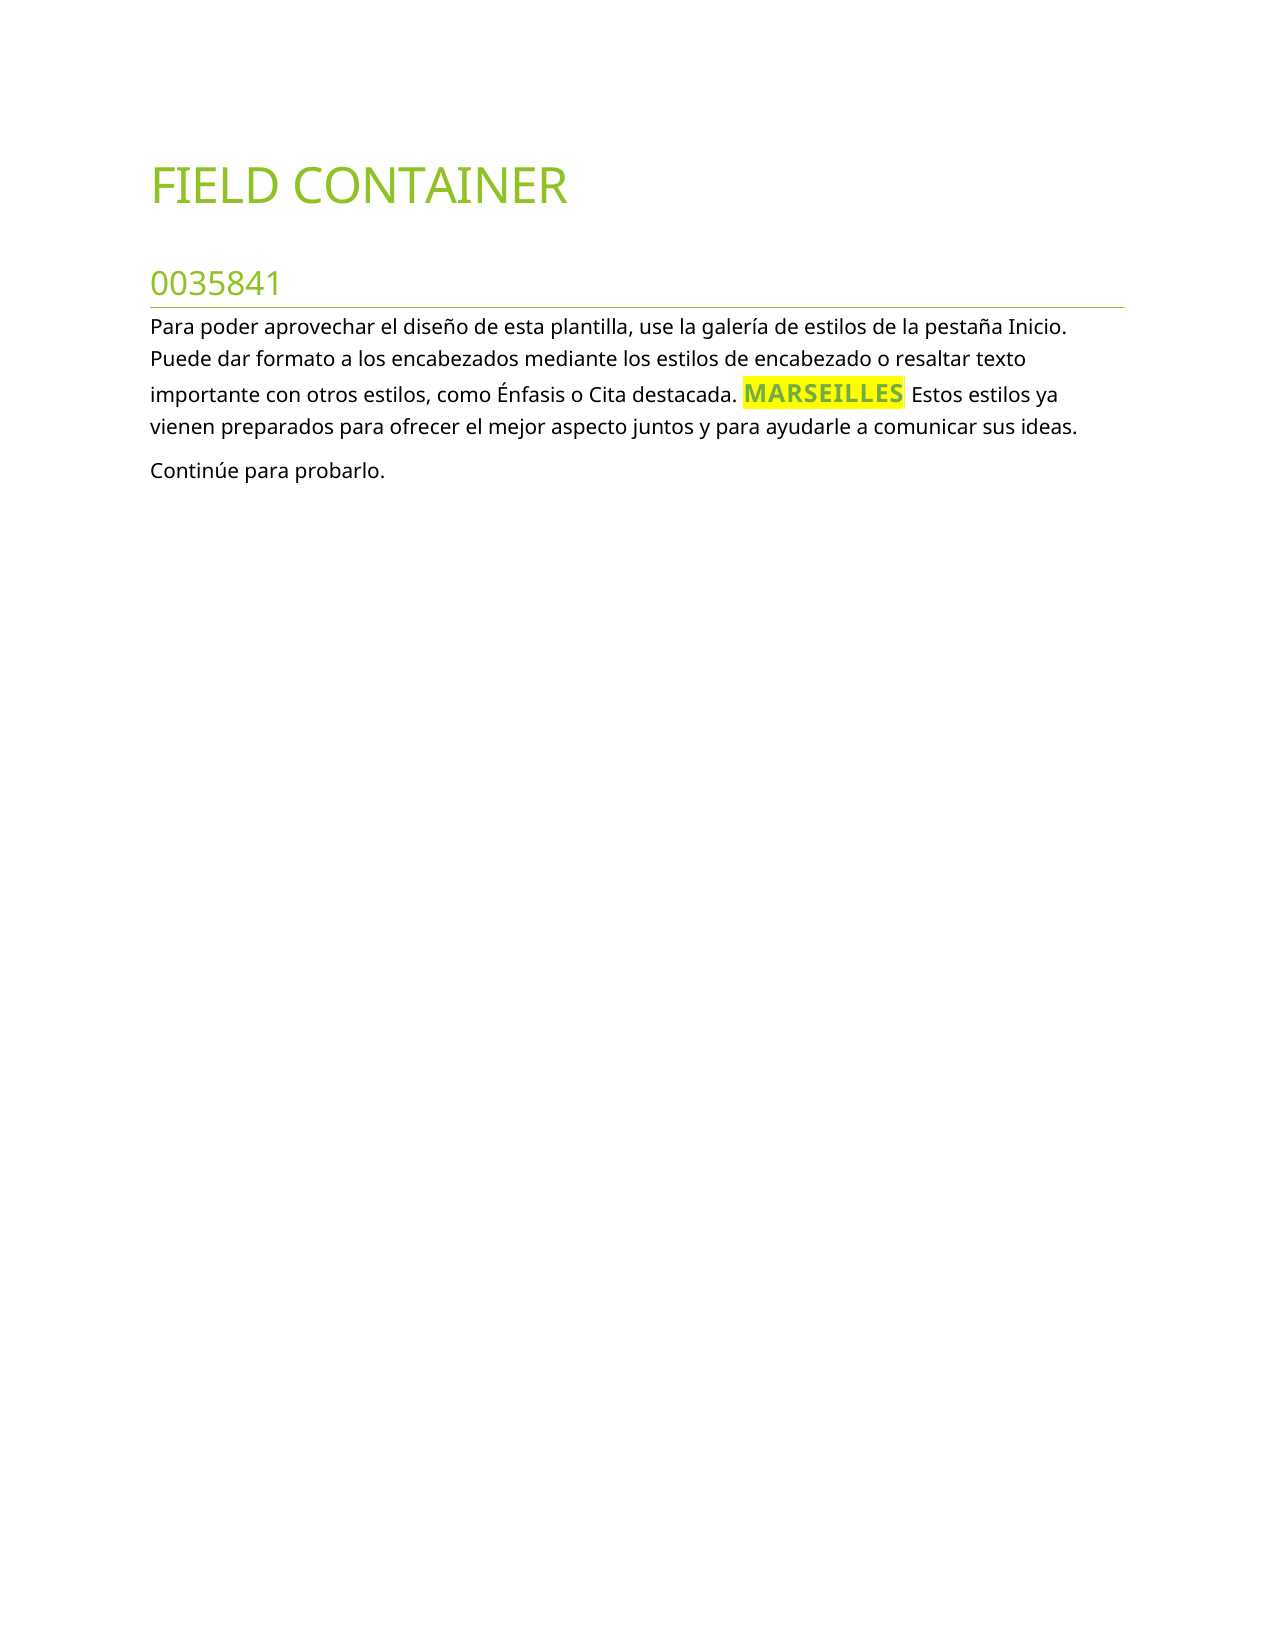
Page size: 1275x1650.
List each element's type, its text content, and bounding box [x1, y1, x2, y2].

text Continúe para probarlo. [150, 456, 1125, 484]
title FIELD CONTAINER [150, 150, 1125, 218]
text Para poder aprovechar el diseño de esta plantilla, use la galería de estilos de la pestaña Inicio. Puede dar formato a los encabezados mediante los estilos de encabezado o resaltar texto importante con otros estilos, como Énfasis o Cita destacada. MARSEILLES Estos estilos ya vienen preparados para ofrecer el mejor aspecto juntos y para ayudarle a comunicar sus ideas. [150, 312, 1125, 441]
subtitle 0035841 [150, 260, 1125, 307]
